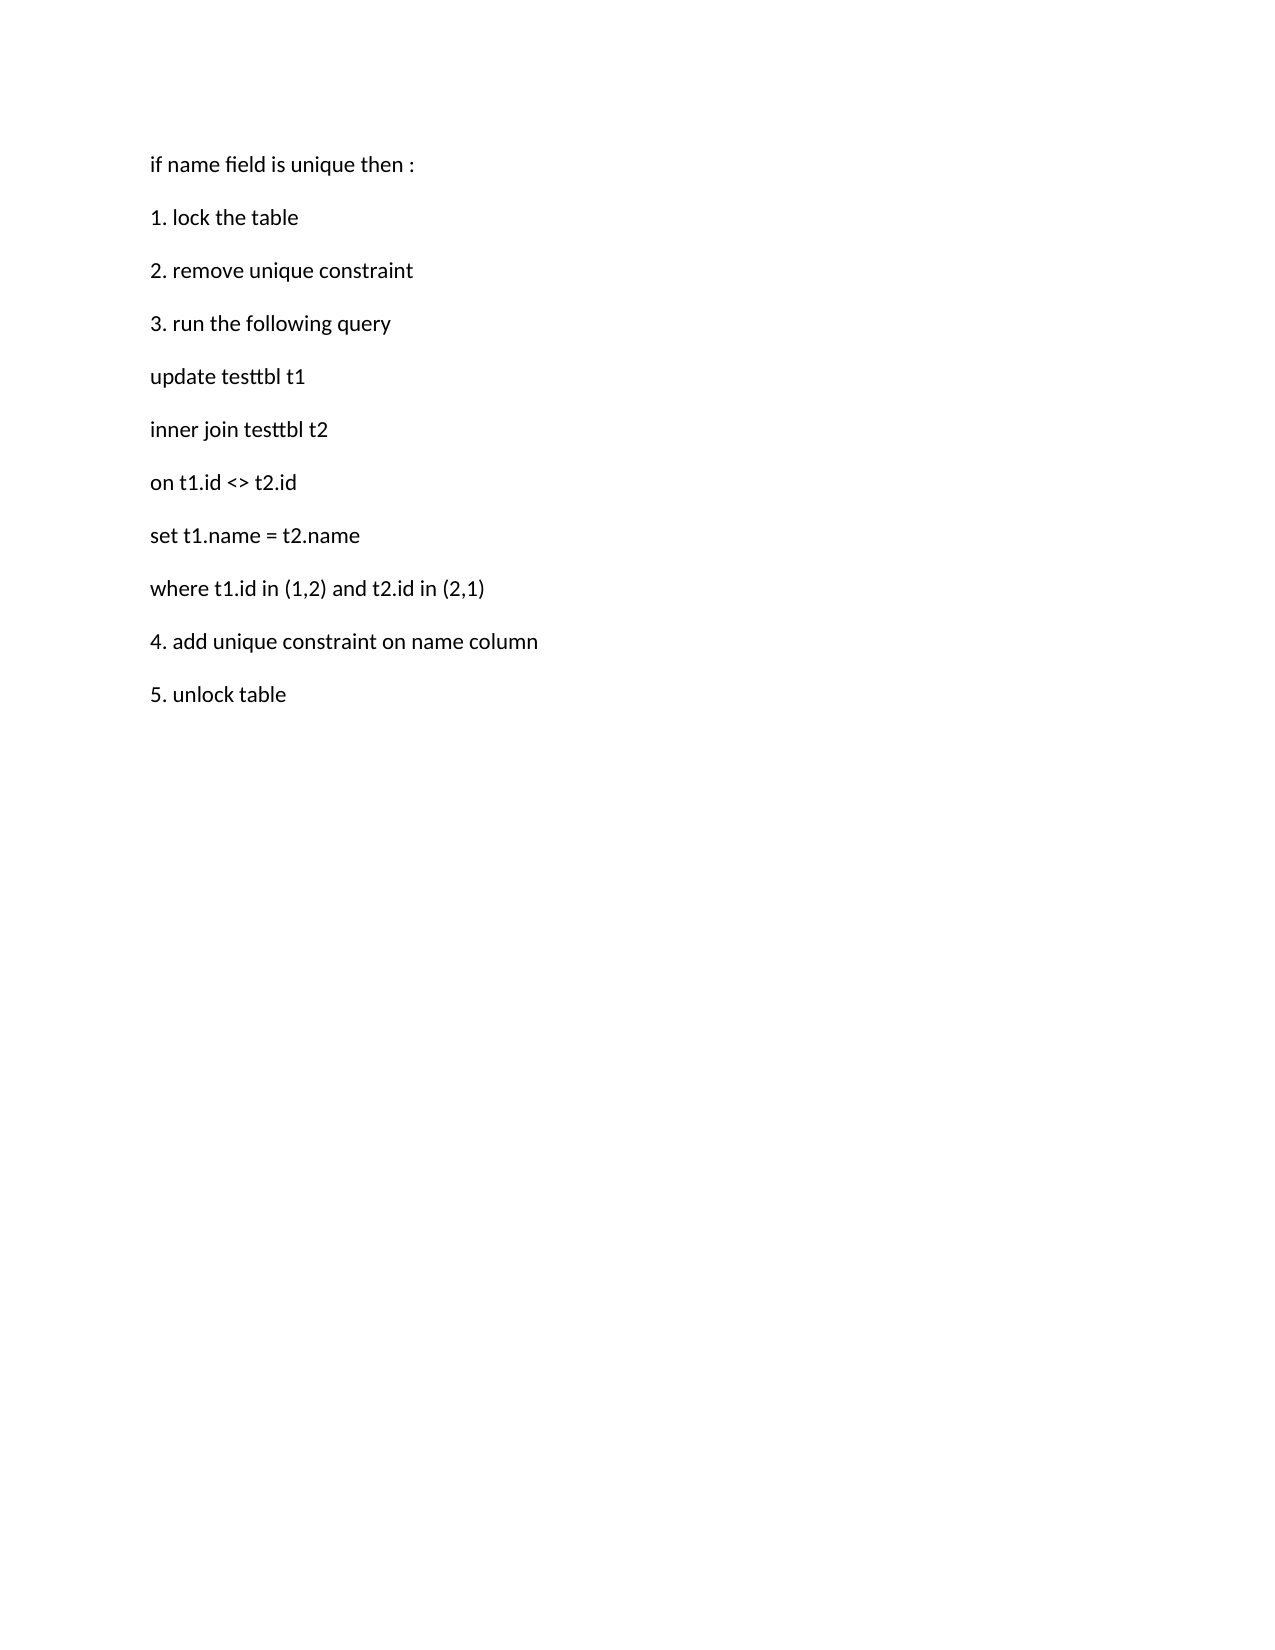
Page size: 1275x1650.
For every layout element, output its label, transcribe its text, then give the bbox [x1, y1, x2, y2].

text inner join testtbl t2 [150, 415, 1125, 443]
text update testtbl t1 [150, 362, 1125, 390]
text 2. remove unique constraint [150, 256, 1125, 284]
text 1. lock the table [150, 203, 1125, 231]
text 3. run the following query [150, 309, 1125, 337]
text 4. add unique constraint on name column [150, 627, 1125, 655]
text where t1.id in (1,2) and t2.id in (2,1) [150, 574, 1125, 602]
text 5. unlock table [150, 680, 1125, 708]
text set t1.name = t2.name [150, 521, 1125, 549]
text if name field is unique then : [150, 150, 1125, 178]
text on t1.id <> t2.id [150, 468, 1125, 496]
